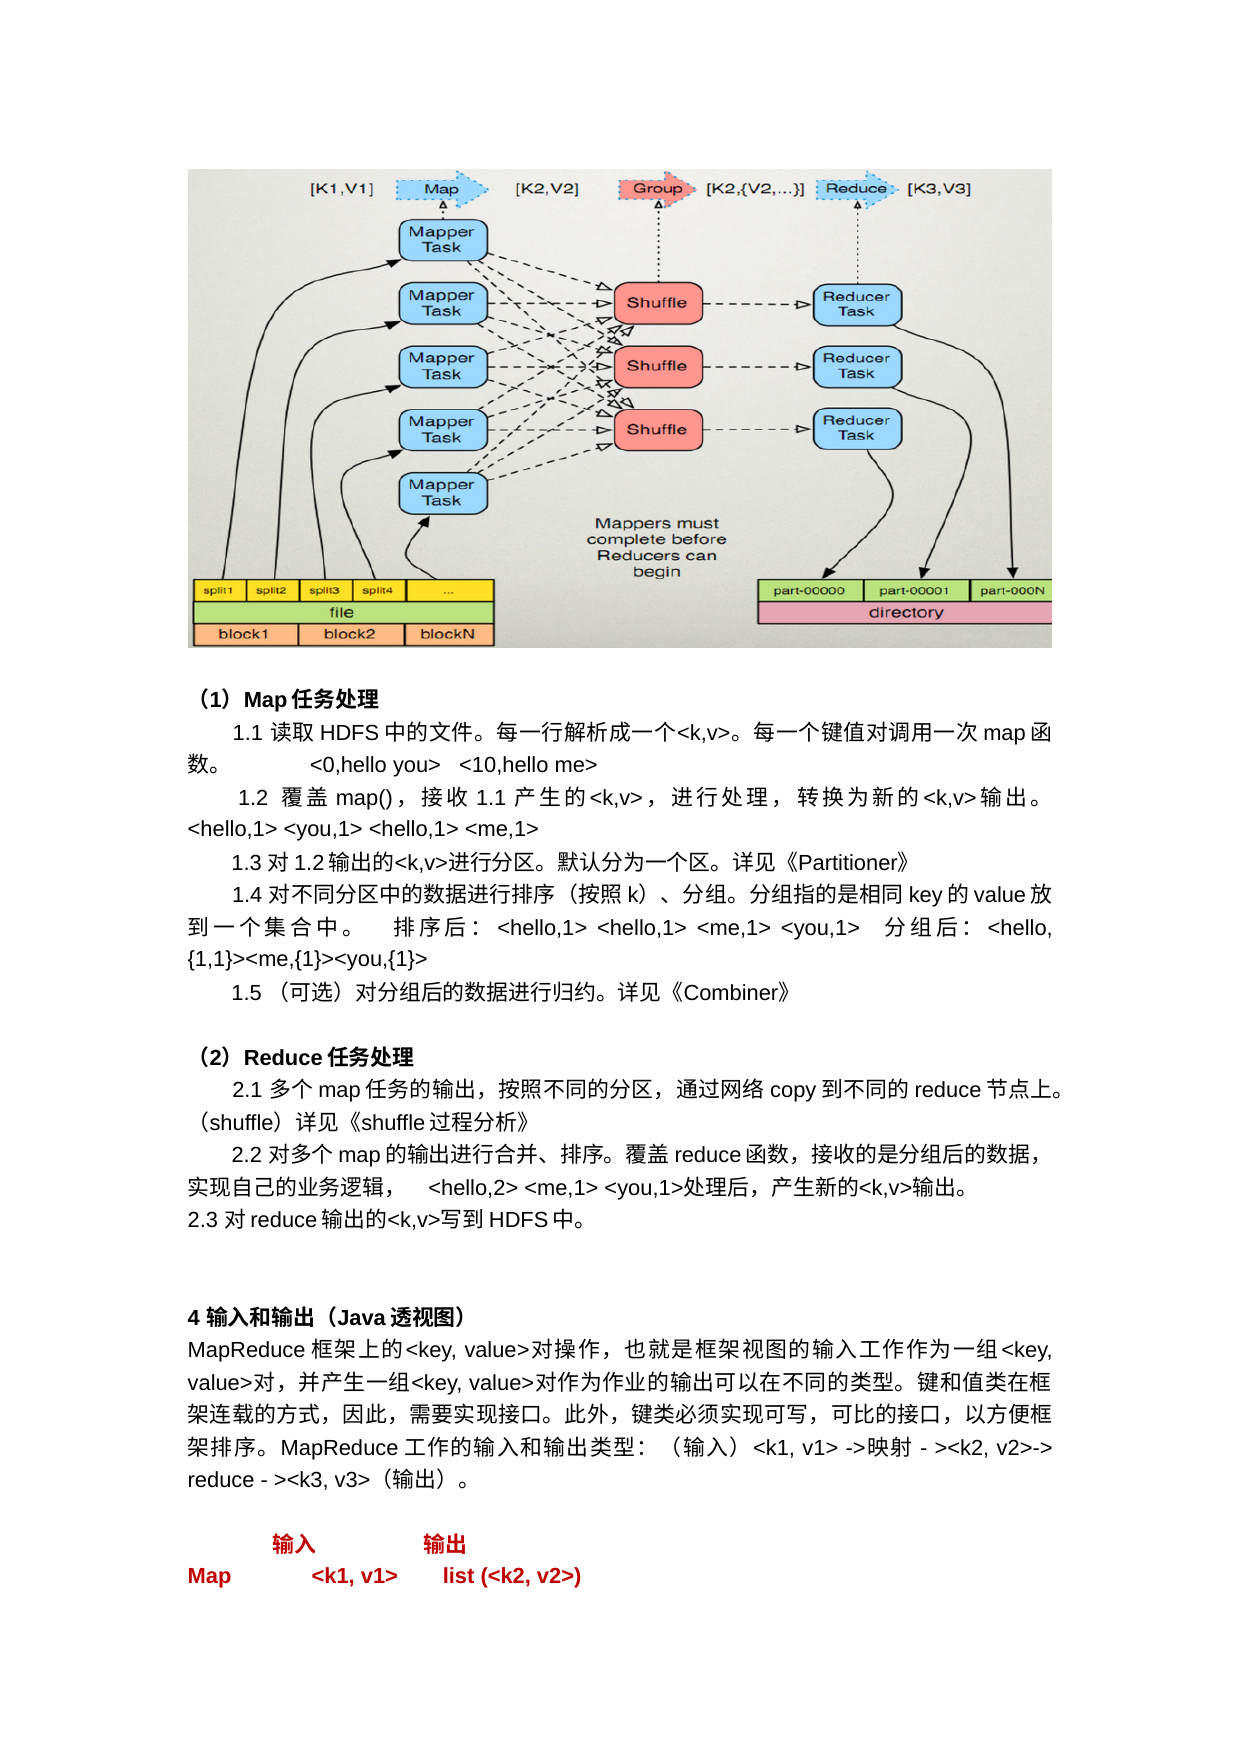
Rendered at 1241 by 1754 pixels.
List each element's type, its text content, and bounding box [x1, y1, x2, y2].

picture [187, 162, 1052, 648]
list 2.1 多个map任务的输出，按照不同的分区，通过网络copy到不同的reduce节点上。（shuffle）详见《shuffle过程分析》 [187, 1072, 1053, 1137]
list 输入 输出 [187, 1527, 1053, 1559]
list 1.5 （可选）对分组后的数据进行归约。详见《Combiner》 [187, 974, 1053, 1007]
list （2）Reduce任务处理 [187, 1039, 1053, 1072]
list 1.4 对不同分区中的数据进行排序（按照k）、分组。分组指的是相同key的value放到一个集合中。 排序后：<hello,1> <hello,1> <me,1> <you,1> 分组后：<hello,{1,1}><me,{1}><you,{1}> [187, 877, 1053, 974]
list 1.1 读取HDFS中的文件。每一行解析成一个<k,v>。每一个键值对调用一次map函数。 <0,hello you> <10,hello me> [187, 714, 1053, 779]
list 2.3 对reduce输出的<k,v>写到HDFS中。 [187, 1202, 1053, 1234]
list 2.2 对多个map的输出进行合并、排序。覆盖reduce函数，接收的是分组后的数据，实现自己的业务逻辑， <hello,2> <me,1> <you,1>处理后，产生新的<k,v>输出。 [187, 1137, 1053, 1202]
list Map <k1, v1> list (<k2, v2>) [187, 1559, 1053, 1592]
list MapReduce框架上的<key, value>对操作，也就是框架视图的输入工作作为一组<key, value>对，并产生一组<key, value>对作为作业的输出可以在不同的类型。键和值类在框架连载的方式，因此，需要实现接口。此外，键类必须实现可写，可比的接口，以方便框架排序。MapReduce工作的输入和输出类型：（输入）<k1, v1> ->映射 - ><k2, v2>-> reduce - ><k3, v3>（输出）。 [187, 1332, 1053, 1494]
list 1.3 对1.2输出的<k,v>进行分区。默认分为一个区。详见《Partitioner》 [187, 844, 1053, 877]
list （1）Map任务处理 [187, 682, 1053, 714]
list 4 输入和输出（Java透视图） [187, 1299, 1053, 1332]
list 1.2 覆盖map()，接收1.1产生的<k,v>，进行处理，转换为新的<k,v>输出。 <hello,1> <you,1> <hello,1> <me,1> [187, 779, 1053, 844]
